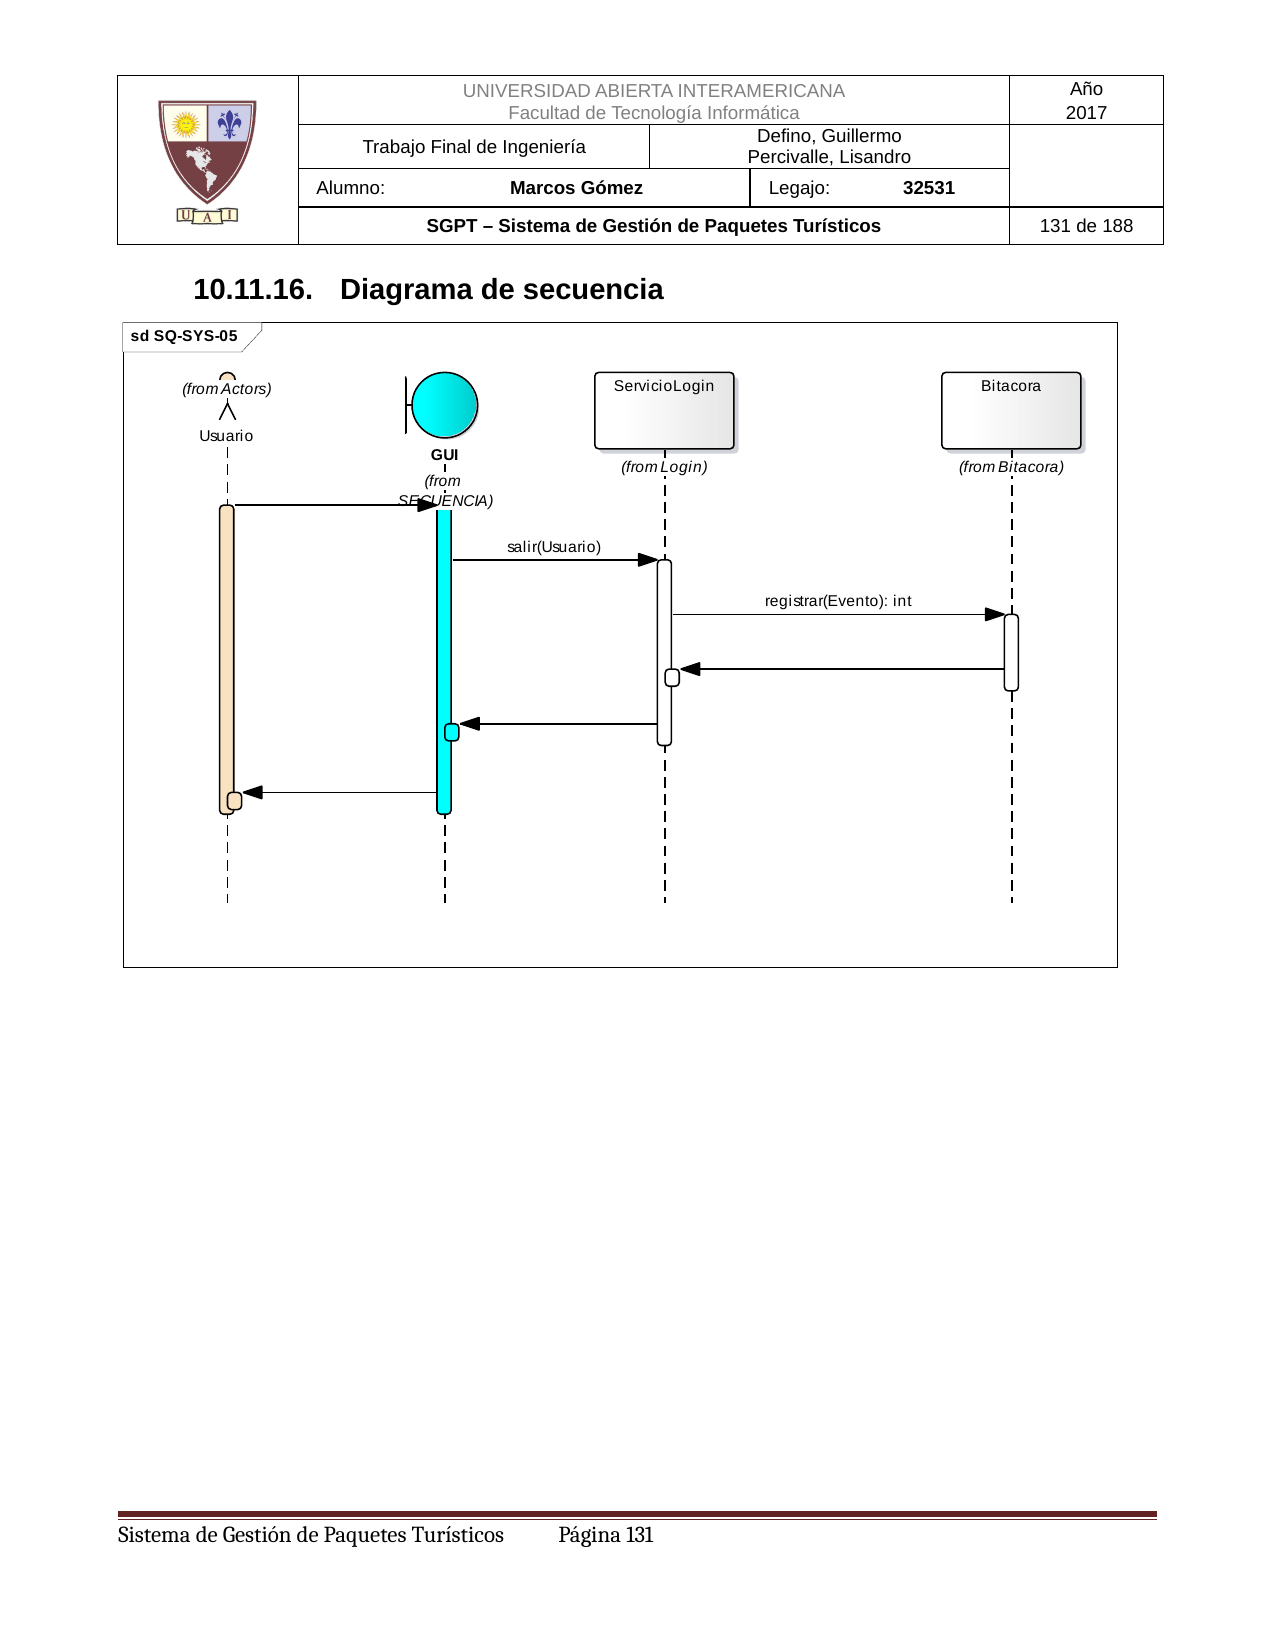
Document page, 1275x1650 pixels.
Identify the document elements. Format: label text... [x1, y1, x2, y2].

subtitle Diagrama de secuencia [193, 272, 1157, 305]
picture [136, 91, 280, 229]
